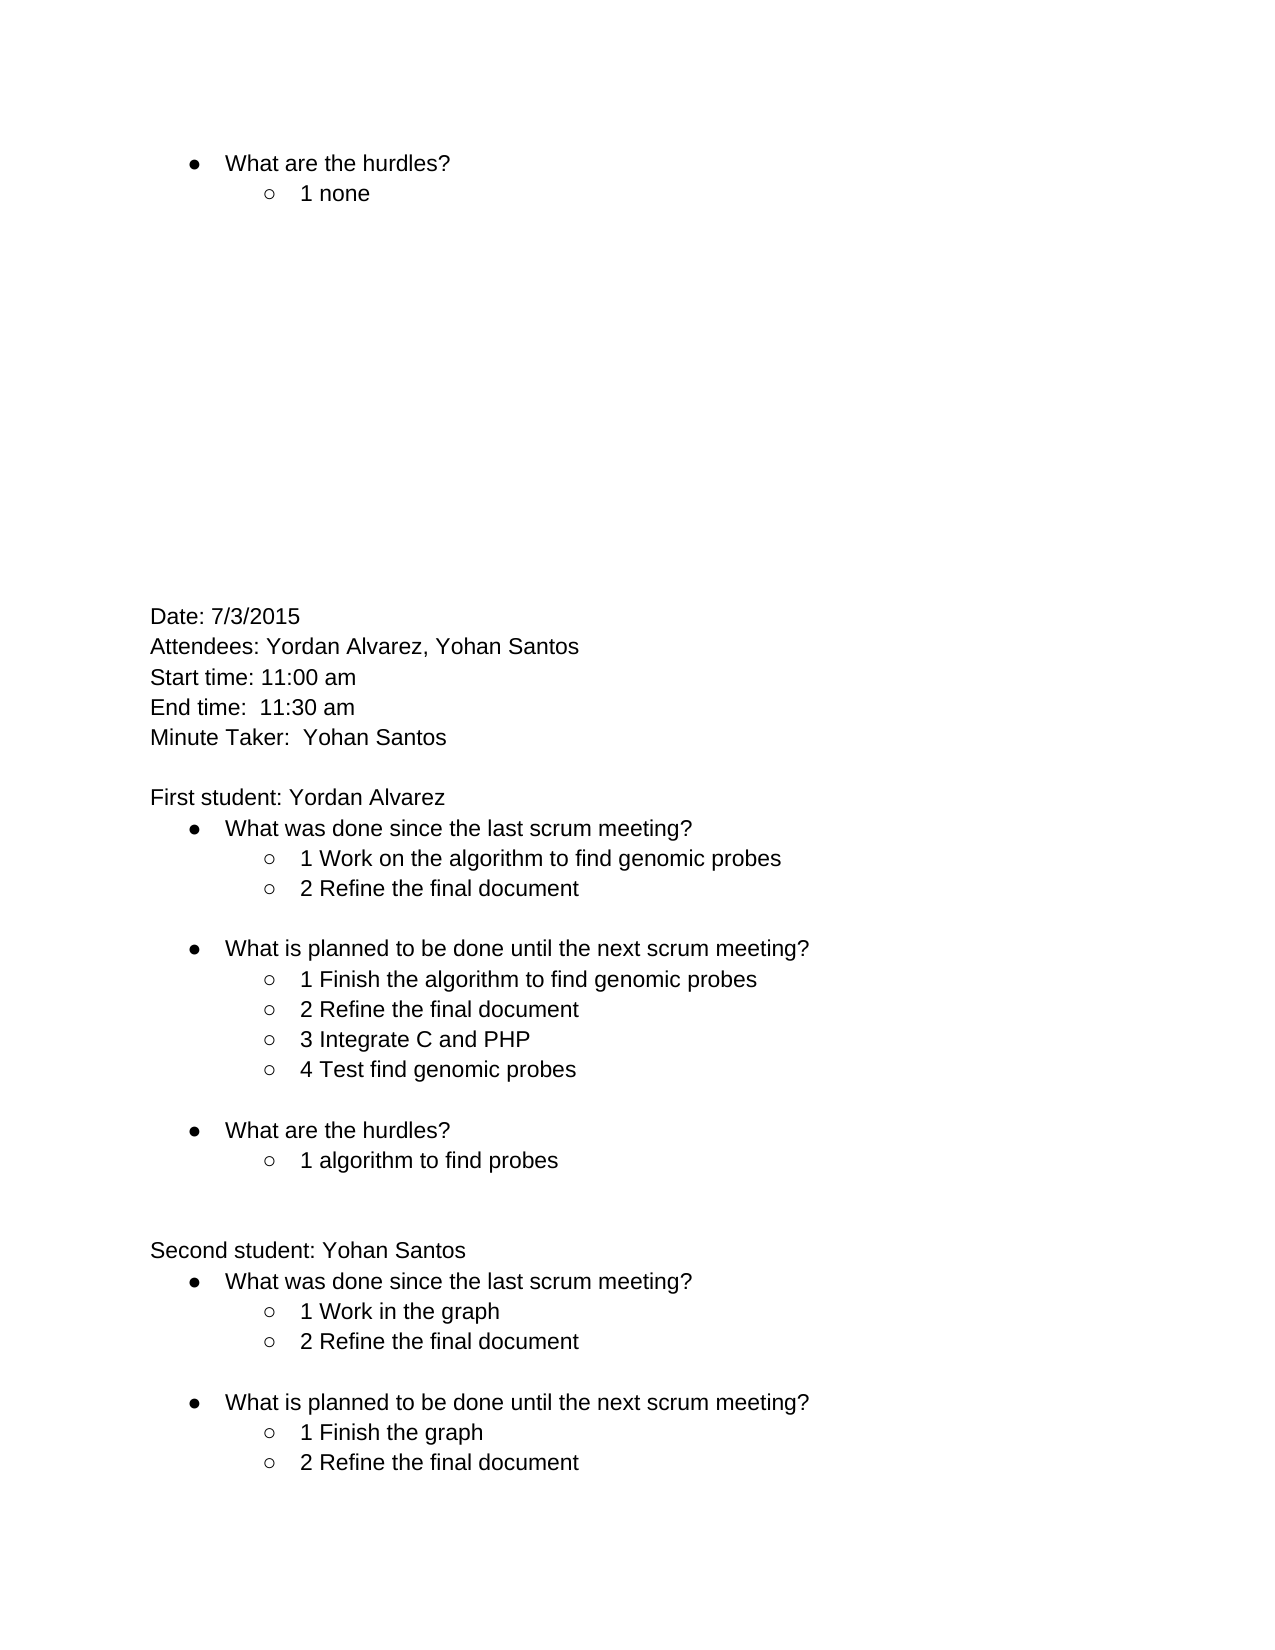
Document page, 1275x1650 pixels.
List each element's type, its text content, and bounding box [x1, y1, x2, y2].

list 2 Refine the final document [262, 875, 1125, 901]
text Attendees: Yordan Alvarez, Yohan Santos [150, 633, 1125, 660]
list 4 Test find genomic probes [262, 1056, 1125, 1083]
list 2 Refine the final document [262, 1449, 1125, 1475]
text First student: Yordan Alvarez [150, 784, 1125, 811]
list 1 Work on the algorithm to find genomic probes [262, 845, 1125, 871]
list 2 Refine the final document [262, 996, 1125, 1022]
list What was done since the last scrum meeting? [187, 814, 1125, 841]
list What was done since the last scrum meeting? [187, 1268, 1125, 1294]
list 1 Work in the graph [262, 1298, 1125, 1324]
list 3 Integrate C and PHP [262, 1026, 1125, 1052]
list 1 Finish the algorithm to find genomic probes [262, 966, 1125, 992]
list What is planned to be done until the next scrum meeting? [187, 1388, 1125, 1415]
text End time: 11:30 am [150, 694, 1125, 720]
list What are the hurdles? [187, 1117, 1125, 1143]
text Second student: Yohan Santos [150, 1237, 1125, 1264]
list What are the hurdles? [187, 150, 1125, 176]
text Minute Taker: Yohan Santos [150, 724, 1125, 750]
list 1 Finish the graph [262, 1419, 1125, 1445]
text Start time: 11:00 am [150, 663, 1125, 690]
list 2 Refine the final document [262, 1328, 1125, 1354]
text Date: 7/3/2015 [150, 603, 1125, 629]
list What is planned to be done until the next scrum meeting? [187, 935, 1125, 962]
list 1 algorithm to find probes [262, 1147, 1125, 1173]
list 1 none [262, 180, 1125, 207]
